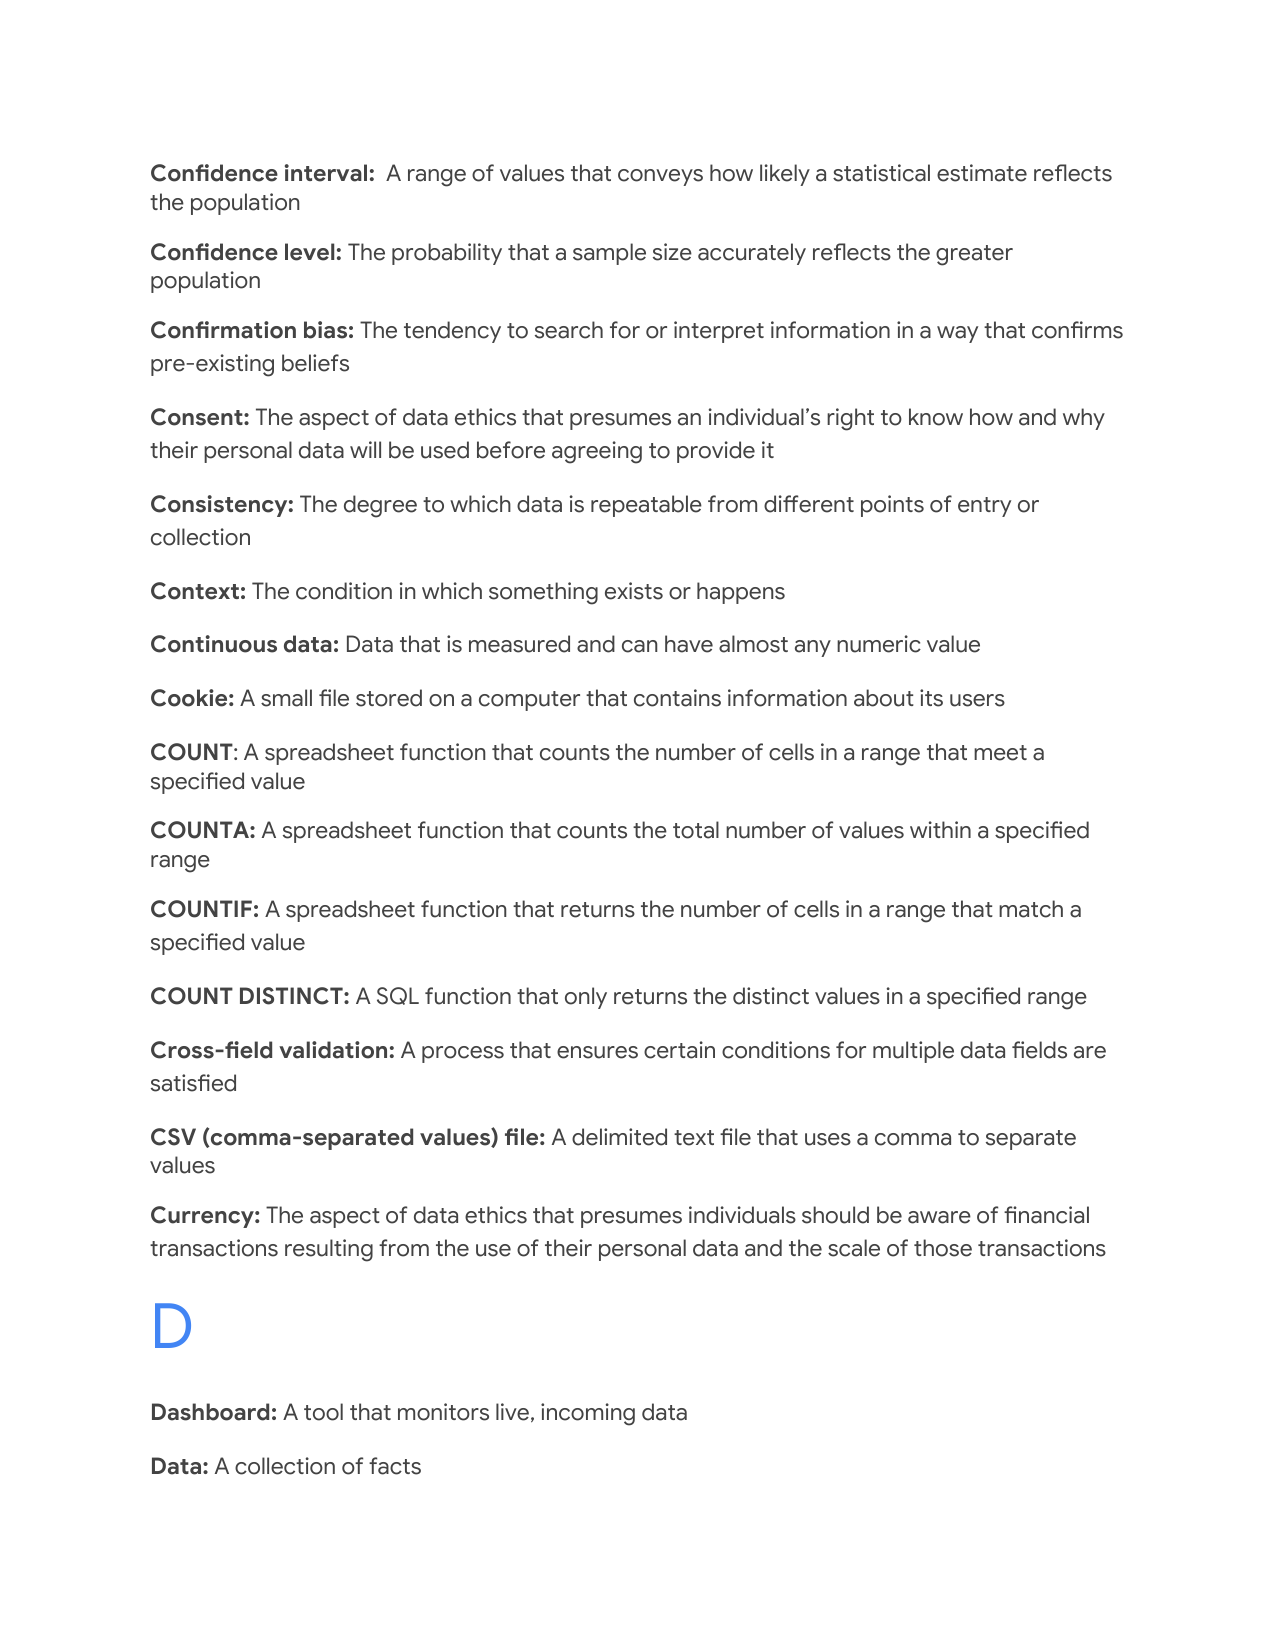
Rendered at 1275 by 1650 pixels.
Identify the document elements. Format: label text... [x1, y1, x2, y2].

text COUNTA: A spreadsheet function that counts the total number of values within a specified range [150, 817, 1125, 874]
text Consent: The aspect of data ethics that presumes an individual’s right to know how and why their personal data will be used before agreeing to provide it [150, 403, 1125, 465]
text Data: A collection of facts [150, 1452, 1125, 1481]
text Dashboard: A tool that monitors live, incoming data [150, 1399, 1125, 1427]
text Cookie: A small file stored on a computer that contains information about its users [150, 684, 1125, 713]
text Confidence interval: A range of values that conveys how likely a statistical estimate reflects the population [150, 159, 1125, 217]
text COUNT DISTINCT: A SQL function that only returns the distinct values in a specified range [150, 982, 1125, 1011]
text CSV (comma-separated values) file: A delimited text file that uses a comma to separate values [150, 1123, 1125, 1180]
text COUNT: A spreadsheet function that counts the number of cells in a range that meet a specified value [150, 738, 1125, 796]
text Cross-field validation: A process that ensures certain conditions for multiple data fields are satisfied [150, 1036, 1125, 1098]
text Currency: The aspect of data ethics that presumes individuals should be aware of financial transactions resulting from the use of their personal data and the scale of those transactions [150, 1201, 1125, 1263]
text Confidence level: The probability that a sample size accurately reflects the greater population [150, 238, 1125, 295]
text COUNTIF: A spreadsheet function that returns the number of cells in a range that match a specified value [150, 895, 1125, 957]
text Context: The condition in which something exists or happens [150, 577, 1125, 606]
text D [150, 1288, 1125, 1366]
text Confirmation bias: The tendency to search for or interpret information in a way that confirms pre-existing beliefs [150, 316, 1125, 378]
text Continuous data: Data that is measured and can have almost any numeric value [150, 631, 1125, 659]
text Consistency: The degree to which data is repeatable from different points of entry or collection [150, 490, 1125, 552]
